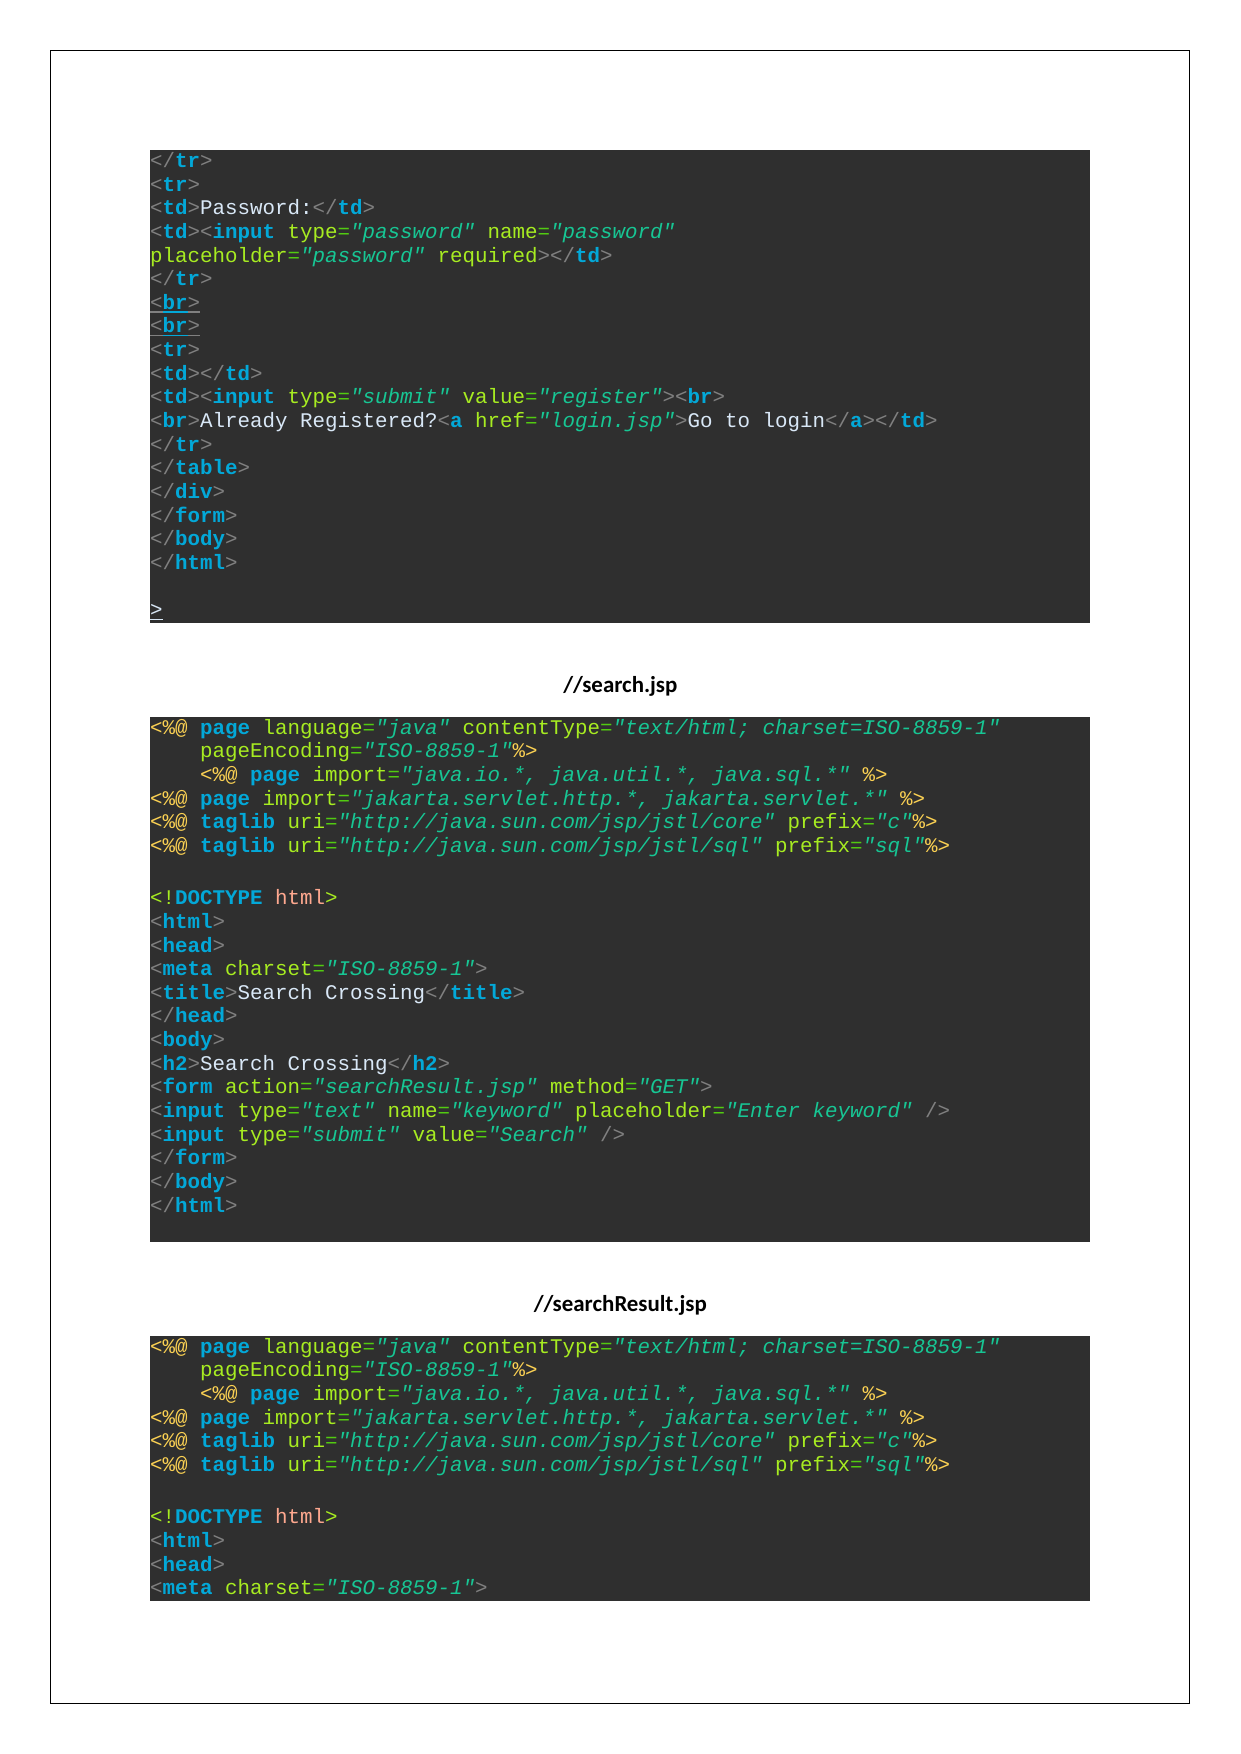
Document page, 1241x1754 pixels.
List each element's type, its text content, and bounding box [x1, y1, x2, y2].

text </html> [150, 552, 1090, 576]
text <input type="submit" value="Search" /> [150, 1124, 1090, 1147]
text <%@ page import="jakarta.servlet.http.*, jakarta.servlet.*" %> [150, 788, 1090, 811]
text <meta charset="ISO-8859-1"> [150, 958, 1090, 982]
text pageEncoding="ISO-8859-1"%> [150, 740, 1090, 764]
text <br> [150, 292, 1090, 316]
text <input type="text" name="keyword" placeholder="Enter keyword" /> [150, 1100, 1090, 1124]
text <td></td> [150, 363, 1090, 386]
text <form action="searchResult.jsp" method="GET"> [150, 1076, 1090, 1100]
text <%@ taglib uri="http://java.sun.com/jsp/jstl/sql" prefix="sql"%> [150, 1454, 1090, 1478]
text <%@ page language="java" contentType="text/html; charset=ISO-8859-1" [150, 717, 1090, 740]
text </form> [150, 505, 1090, 528]
text <body> [150, 1029, 1090, 1053]
text </tr> [150, 434, 1090, 457]
text //searchResult.jsp [150, 1289, 1090, 1317]
text <!DOCTYPE html> [150, 1506, 1090, 1530]
text //search.jsp [150, 670, 1090, 698]
text <%@ page import="jakarta.servlet.http.*, jakarta.servlet.*" %> [150, 1407, 1090, 1430]
text <title>Search Crossing</title> [150, 982, 1090, 1006]
text <tr> [150, 174, 1090, 197]
text </html> [150, 1195, 1090, 1218]
text <meta charset="ISO-8859-1"> [150, 1577, 1090, 1601]
text </body> [150, 528, 1090, 552]
text <head> [150, 1554, 1090, 1577]
text <h2>Search Crossing</h2> [150, 1053, 1090, 1076]
text </div> [150, 481, 1090, 505]
text <html> [150, 1530, 1090, 1554]
text <head> [150, 934, 1090, 958]
text <%@ page import="java.io.*, java.util.*, java.sql.*" %> [150, 1383, 1090, 1407]
text </form> [150, 1147, 1090, 1171]
text <td>Password:</td> [150, 197, 1090, 221]
text </tr> [150, 268, 1090, 292]
text <html> [150, 911, 1090, 934]
text <%@ page import="java.io.*, java.util.*, java.sql.*" %> [150, 764, 1090, 788]
text </table> [150, 457, 1090, 481]
text <%@ taglib uri="http://java.sun.com/jsp/jstl/core" prefix="c"%> [150, 1430, 1090, 1454]
text <br> [150, 316, 1090, 339]
text pageEncoding="ISO-8859-1"%> [150, 1359, 1090, 1383]
text <%@ taglib uri="http://java.sun.com/jsp/jstl/sql" prefix="sql"%> [150, 835, 1090, 858]
text > [150, 599, 1090, 623]
text <br>Already Registered?<a href="login.jsp">Go to login</a></td> [150, 410, 1090, 434]
text </body> [150, 1171, 1090, 1195]
text placeholder="password" required></td> [150, 244, 1090, 268]
text </head> [150, 1006, 1090, 1029]
text <%@ taglib uri="http://java.sun.com/jsp/jstl/core" prefix="c"%> [150, 811, 1090, 835]
text <!DOCTYPE html> [150, 887, 1090, 911]
text <td><input type="submit" value="register"><br> [150, 386, 1090, 410]
text <td><input type="password" name="password" [150, 221, 1090, 244]
text <tr> [150, 339, 1090, 363]
text </tr> [150, 150, 1090, 174]
text <%@ page language="java" contentType="text/html; charset=ISO-8859-1" [150, 1336, 1090, 1359]
